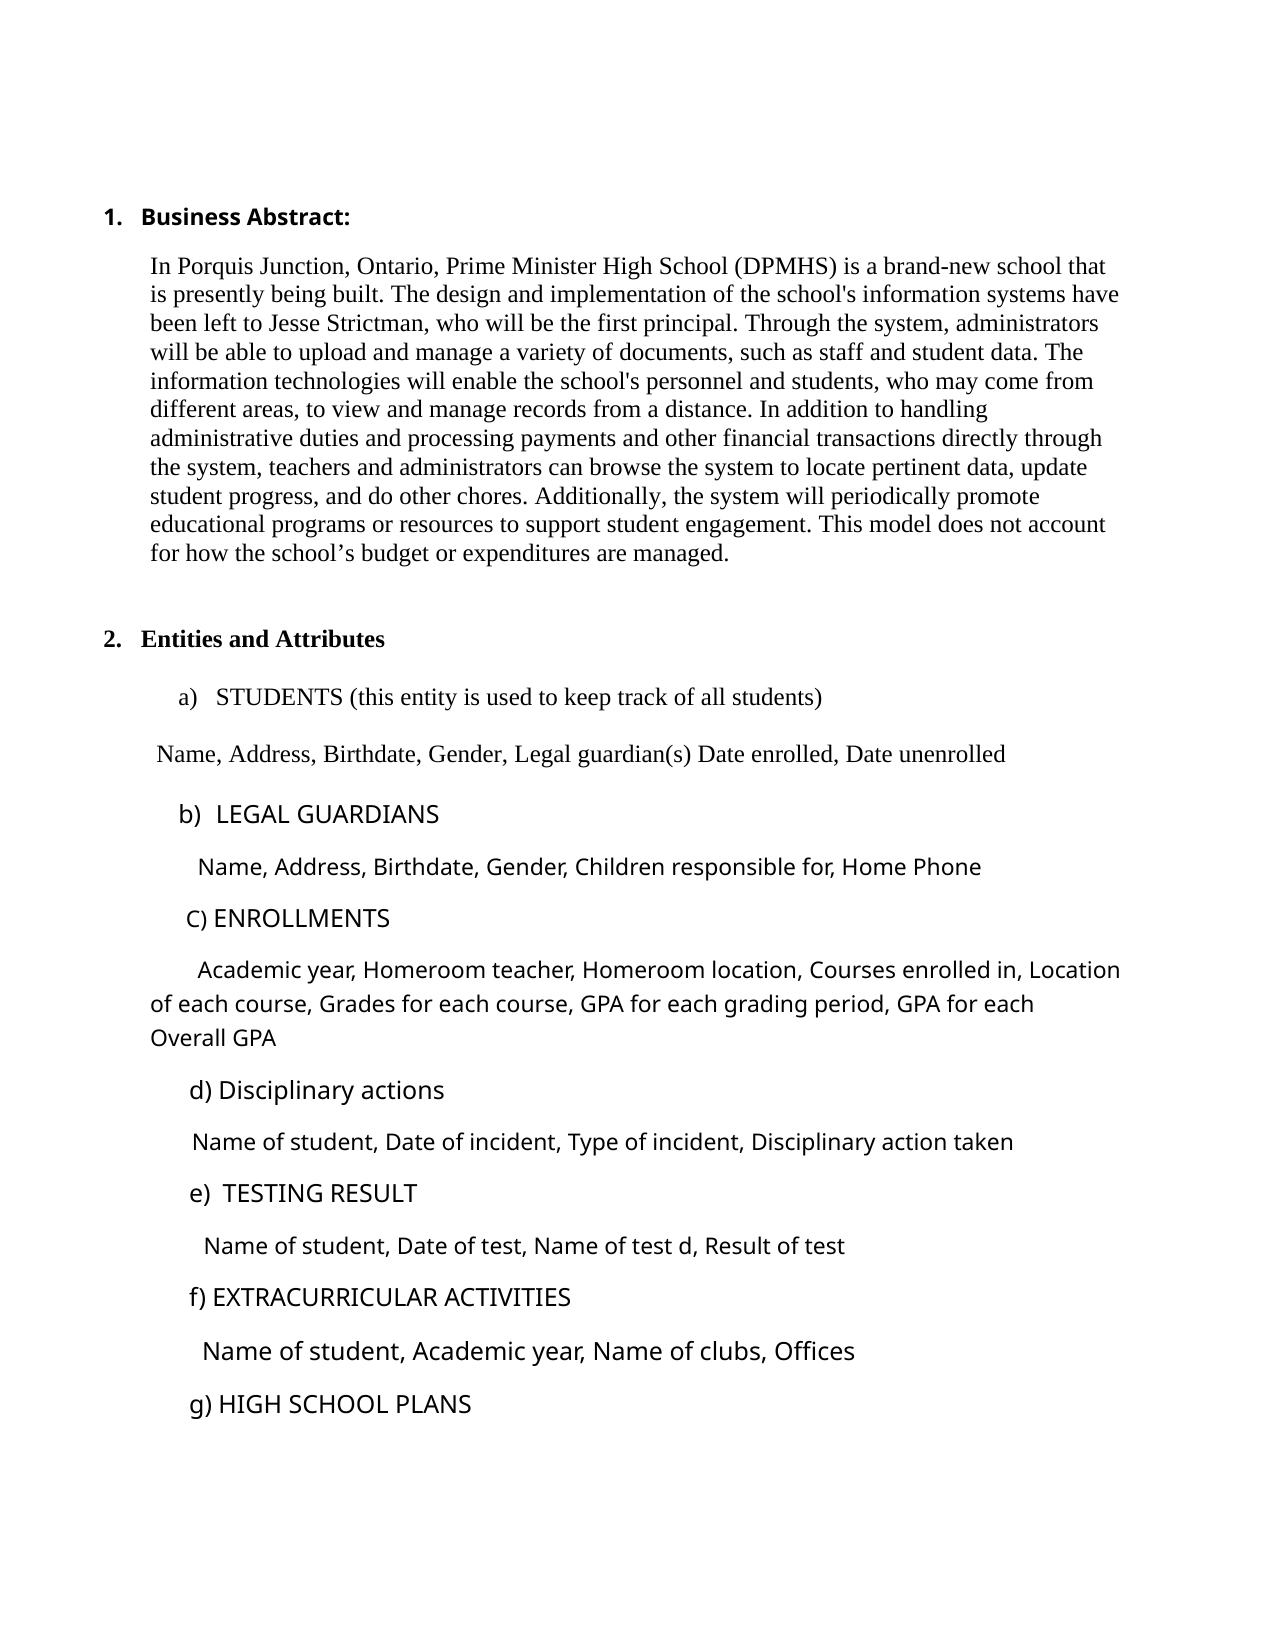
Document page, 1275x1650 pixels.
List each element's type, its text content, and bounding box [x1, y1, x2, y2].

text Name of student, Date of incident, Type of incident, Disciplinary action taken [150, 1126, 1125, 1157]
list LEGAL GUARDIANS [178, 797, 1125, 831]
text In Porquis Junction, Ontario, Prime Minister High School (DPMHS) is a brand-new school that is presently being built. The design and implementation of the school's information systems have been left to Jesse Strictman, who will be the first principal. Through the system, administrators will be able to upload and manage a variety of documents, such as staff and student data. The information technologies will enable the school's personnel and students, who may come from different areas, to view and manage records from a distance. In addition to handling administrative duties and processing payments and other financial transactions directly through the system, teachers and administrators can browse the system to locate pertinent data, update student progress, and do other chores. Additionally, the system will periodically promote educational programs or resources to support student engagement. This model does not account for how the school’s budget or expenditures are managed. [150, 251, 1125, 567]
text d) Disciplinary actions [150, 1072, 1125, 1106]
list STUDENTS (this entity is used to keep track of all students) [178, 682, 1125, 711]
text f) EXTRACURRICULAR ACTIVITIES [150, 1280, 1125, 1314]
text Name, Address, Birthdate, Gender, Children responsible for, Home Phone [150, 851, 1125, 882]
text Name of student, Academic year, Name of clubs, Offices [150, 1333, 1125, 1367]
text g) HIGH SCHOOL PLANS [150, 1387, 1125, 1421]
text Name of student, Date of test, Name of test d, Result of test [150, 1229, 1125, 1261]
list Business Abstract: [103, 200, 1125, 232]
text e) TESTING RESULT [150, 1176, 1125, 1210]
text Academic year, Homeroom teacher, Homeroom location, Courses enrolled in, Location of each course, Grades for each course, GPA for each grading period, GPA for each Overall GPA [150, 954, 1125, 1053]
list Entities and Attributes [103, 624, 1125, 653]
text Name, Address, Birthdate, Gender, Legal guardian(s) Date enrolled, Date unenrolled [150, 739, 1125, 768]
text C) ENROLLMENTS [150, 901, 1125, 935]
